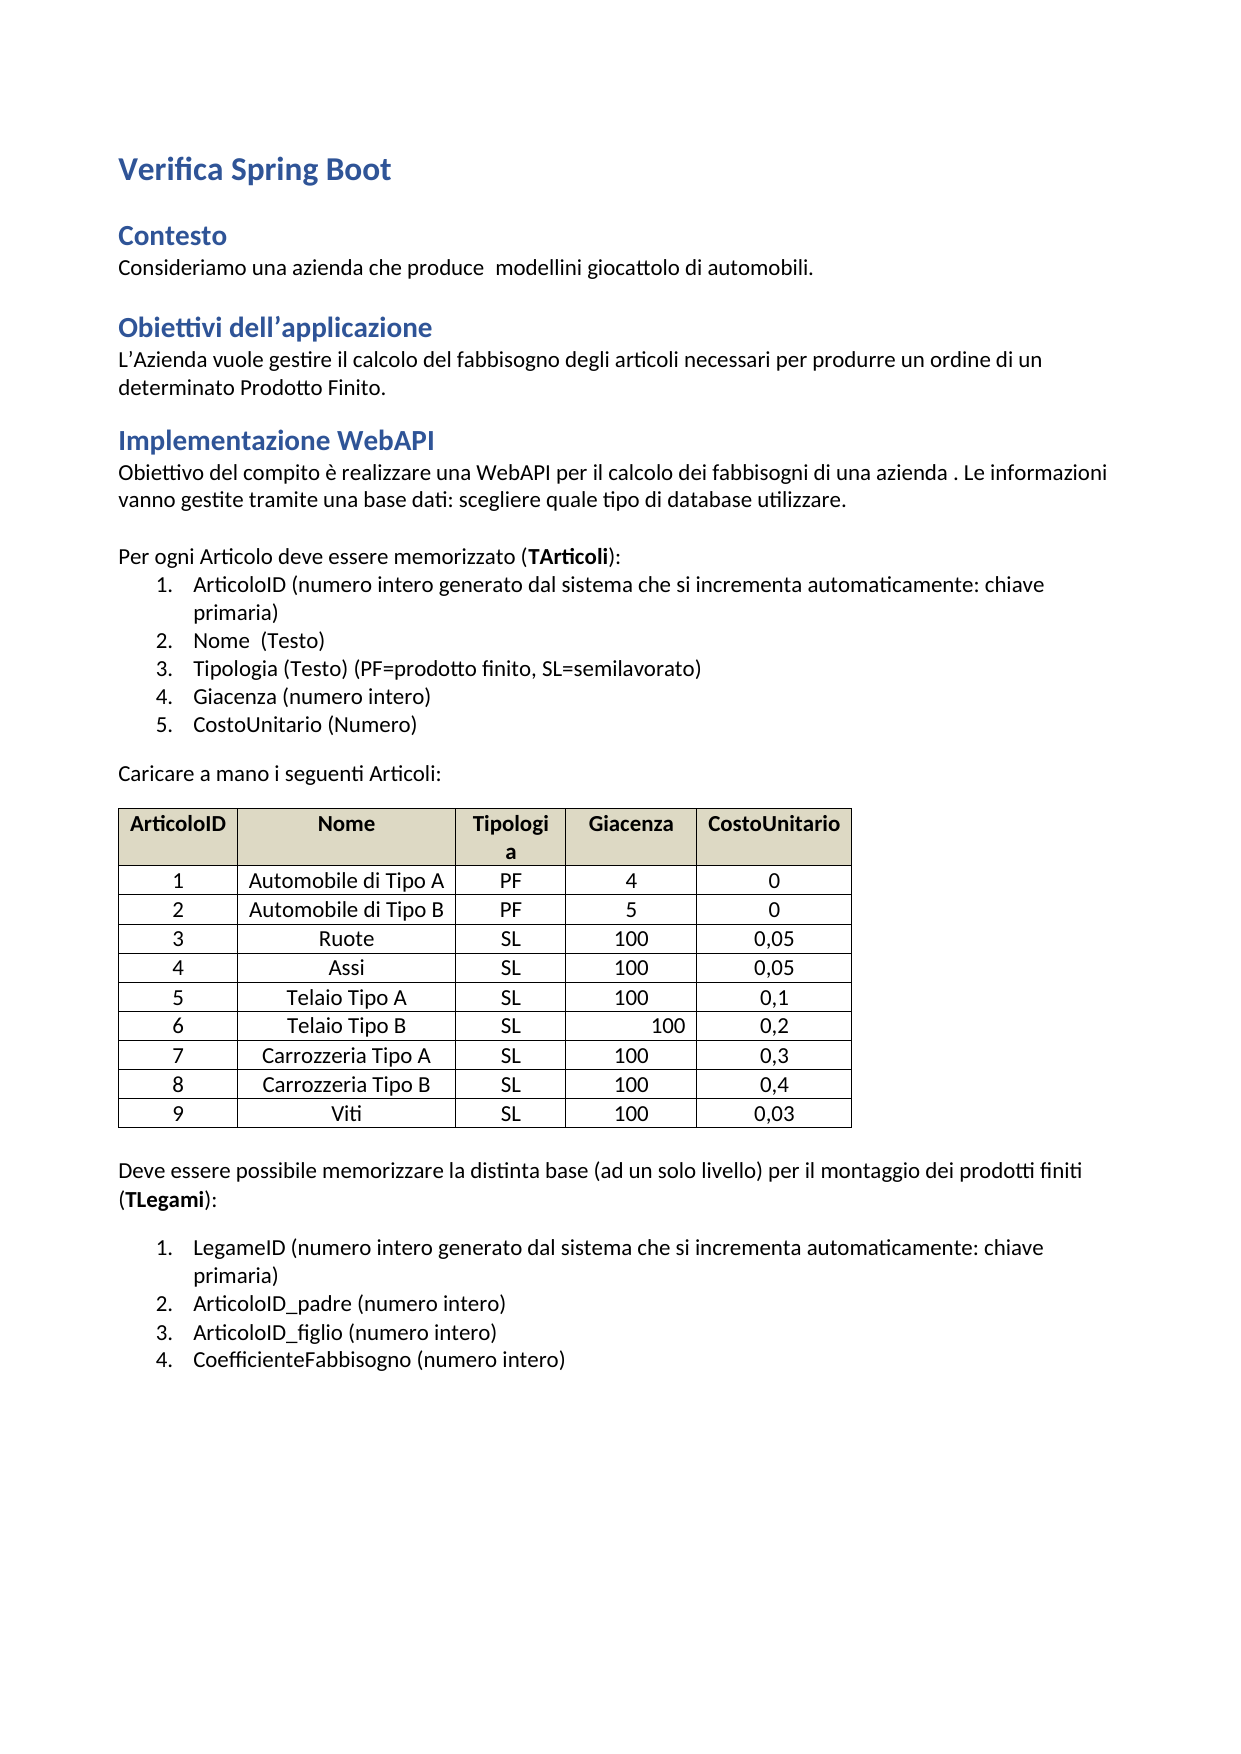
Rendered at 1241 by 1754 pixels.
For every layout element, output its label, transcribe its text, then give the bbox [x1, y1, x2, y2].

text Verifica Spring Boot [118, 148, 1122, 188]
text Obiettivi dell’applicazione L’Azienda vuole gestire il calcolo del fabbisogno degli articoli necessari per produrre un ordine di un determinato Prodotto Finito. [118, 309, 1122, 401]
table_cell 6 [119, 1012, 237, 1040]
table_cell 0 [697, 866, 851, 894]
table_cell 100 [566, 925, 696, 952]
text Contesto [118, 217, 1122, 253]
table_header Nome [238, 809, 455, 865]
table_cell Telaio Tipo B [238, 1012, 455, 1040]
table_cell 7 [119, 1041, 237, 1069]
text Deve essere possibile memorizzare la distinta base (ad un solo livello) per il montaggio dei prodotti finiti (TLegami): [118, 1157, 1122, 1213]
table_cell PF [456, 866, 565, 894]
table_cell SL [456, 1099, 565, 1127]
text Consideriamo una azienda che produce modellini giocattolo di automobili. [118, 253, 1122, 281]
list Nome (Testo) [156, 626, 1122, 654]
list ArticoloID_figlio (numero intero) [156, 1318, 1122, 1346]
list LegameID (numero intero generato dal sistema che si incrementa automaticamente: chiave primaria) [156, 1233, 1122, 1289]
table_cell Carrozzeria Tipo B [238, 1070, 455, 1098]
table_cell 0,2 [697, 1012, 851, 1040]
table_cell 5 [119, 983, 237, 1011]
table_cell PF [456, 895, 565, 923]
table_header Giacenza [566, 809, 696, 865]
table_cell SL [456, 1070, 565, 1098]
list Tipologia (Testo) (PF=prodotto finito, SL=semilavorato) [156, 654, 1122, 682]
table_cell 0,1 [697, 983, 851, 1011]
table_header ArticoloID [119, 809, 237, 865]
table_cell 4 [566, 866, 696, 894]
table_cell SL [456, 983, 565, 1011]
table_cell 100 [566, 1070, 696, 1098]
table_cell Viti [238, 1099, 455, 1127]
list Giacenza (numero intero) [156, 682, 1122, 711]
table_cell Automobile di Tipo B [238, 895, 455, 923]
table_cell 0,3 [697, 1041, 851, 1069]
table_cell 3 [119, 925, 237, 952]
table_cell SL [456, 1041, 565, 1069]
table_cell 100 [566, 983, 696, 1011]
text Implementazione WebAPI [118, 422, 1122, 458]
table_cell 0,4 [697, 1070, 851, 1098]
table_cell Automobile di Tipo A [238, 866, 455, 894]
text Obiettivo del compito è realizzare una WebAPI per il calcolo dei fabbisogni di una azienda . Le informazioni vanno gestite tramite una base dati: scegliere quale tipo di database utilizzare. [118, 458, 1122, 514]
table_cell Carrozzeria Tipo A [238, 1041, 455, 1069]
table_cell Telaio Tipo A [238, 983, 455, 1011]
list ArticoloID (numero intero generato dal sistema che si incrementa automaticamente: chiave primaria) [156, 570, 1122, 626]
table_cell 0,05 [697, 925, 851, 952]
list ArticoloID_padre (numero intero) [156, 1289, 1122, 1318]
list CoefficienteFabbisogno (numero intero) [156, 1346, 1122, 1374]
table_cell 100 [566, 1041, 696, 1069]
table_cell SL [456, 925, 565, 952]
table_cell 100 [566, 954, 696, 982]
table_cell SL [456, 1012, 565, 1040]
table_cell 100 [566, 1012, 696, 1040]
table_cell 8 [119, 1070, 237, 1098]
table_cell 0,03 [697, 1099, 851, 1127]
table_header Tipologia [456, 809, 565, 865]
table_cell 4 [119, 954, 237, 982]
table_cell 0,05 [697, 954, 851, 982]
table_cell SL [456, 954, 565, 982]
table_cell 100 [566, 1099, 696, 1127]
list CostoUnitario (Numero) [156, 711, 1122, 738]
table_cell 0 [697, 895, 851, 923]
text Per ogni Articolo deve essere memorizzato (TArticoli): [118, 542, 1122, 570]
table_cell Ruote [238, 925, 455, 952]
table_cell Assi [238, 954, 455, 982]
table_cell 9 [119, 1099, 237, 1127]
table_cell 5 [566, 895, 696, 923]
table_cell 2 [119, 895, 237, 923]
text Caricare a mano i seguenti Articoli: [118, 759, 1122, 787]
table_cell 1 [119, 866, 237, 894]
table_header CostoUnitario [697, 809, 851, 865]
